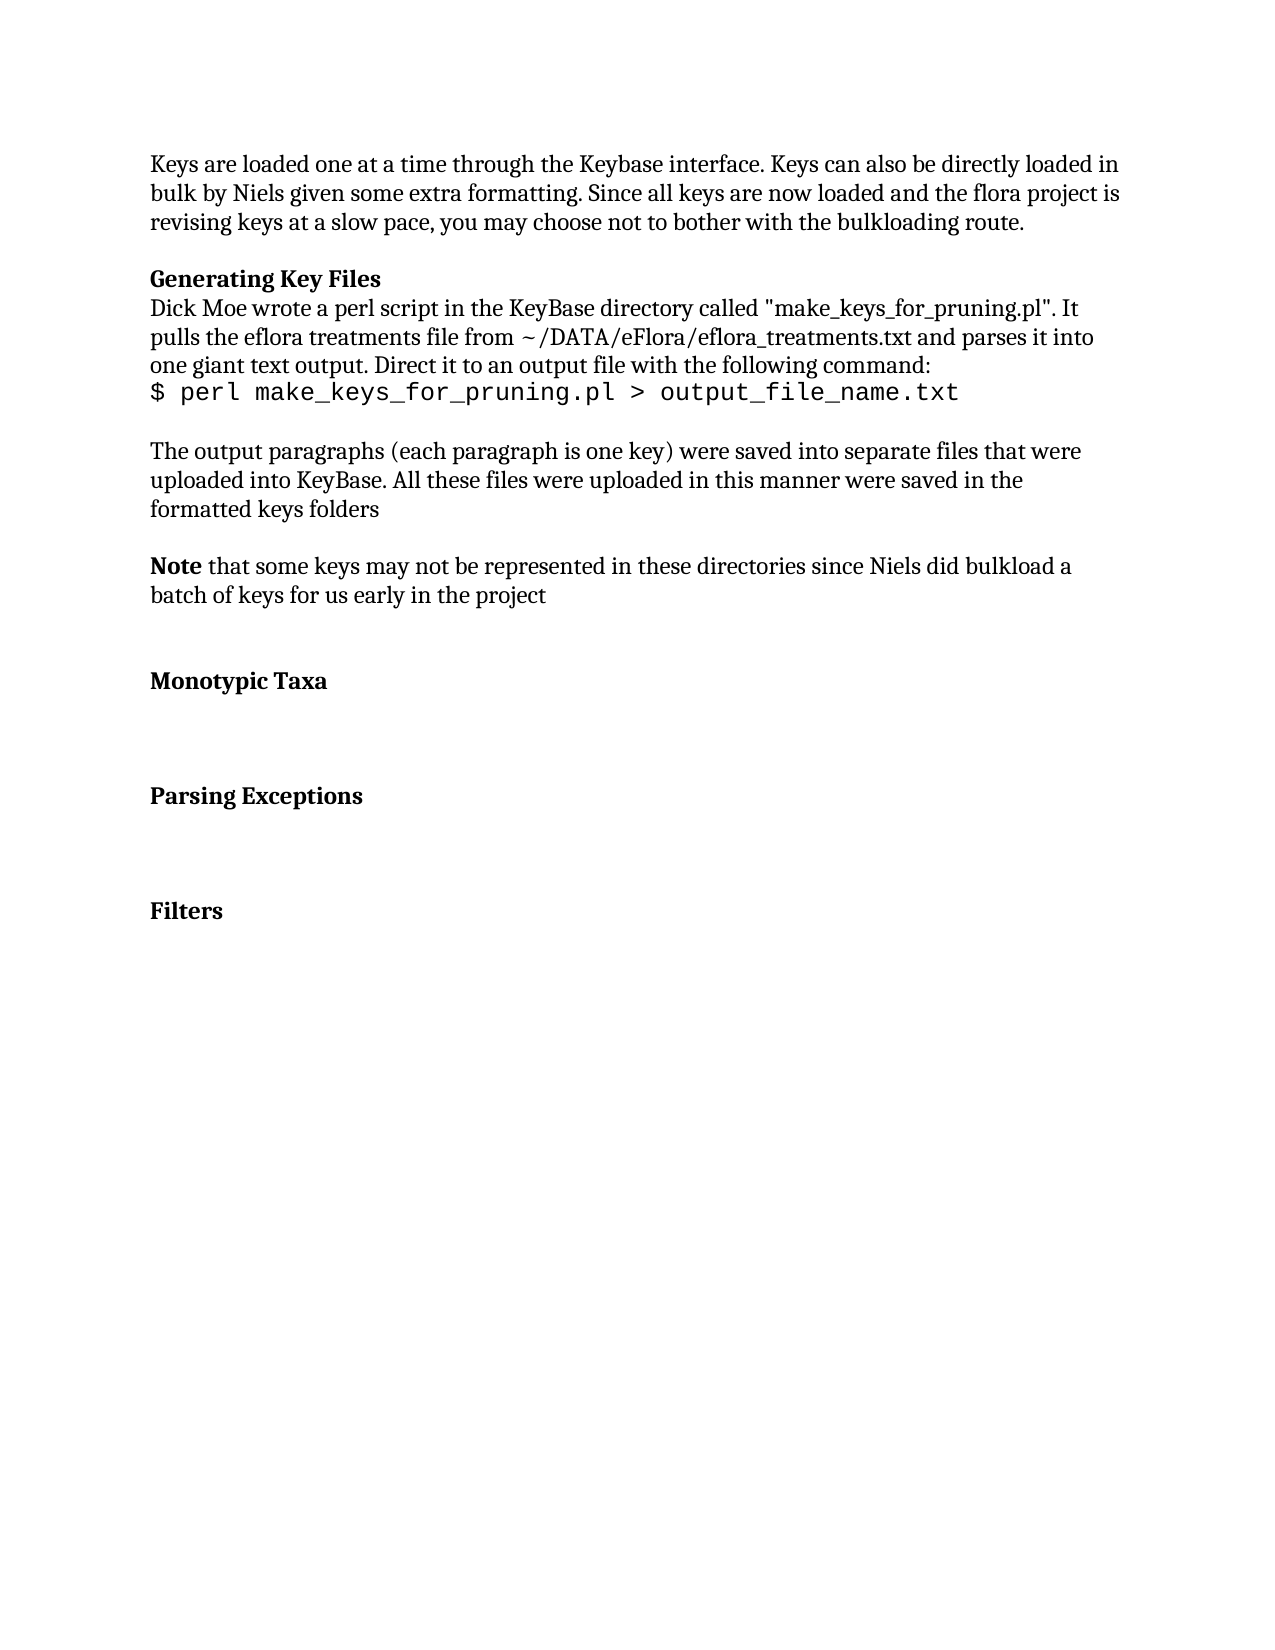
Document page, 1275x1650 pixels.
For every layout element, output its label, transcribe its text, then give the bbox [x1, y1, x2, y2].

text Generating Key Files [150, 265, 1125, 294]
text The output paragraphs (each paragraph is one key) were saved into separate files that were uploaded into KeyBase. All these files were uploaded in this manner were saved in the formatted keys folders [150, 437, 1125, 523]
text Parsing Exceptions [150, 782, 1125, 811]
text Keys are loaded one at a time through the Keybase interface. Keys can also be directly loaded in bulk by Niels given some extra formatting. Since all keys are now loaded and the flora project is revising keys at a slow pace, you may choose not to bother with the bulkloading route. [150, 150, 1125, 236]
text Monotypic Taxa [150, 667, 1125, 696]
text Filters [150, 897, 1125, 926]
text Dick Moe wrote a perl script in the KeyBase directory called "make_keys_for_pruning.pl". It pulls the eflora treatments file from ~/DATA/eFlora/eflora_treatments.txt and parses it into one giant text output. Direct it to an output file with the following command: [150, 294, 1125, 380]
text $ perl make_keys_for_pruning.pl > output_file_name.txt [150, 380, 1125, 408]
text Note that some keys may not be represented in these directories since Niels did bulkload a batch of keys for us early in the project [150, 552, 1125, 609]
